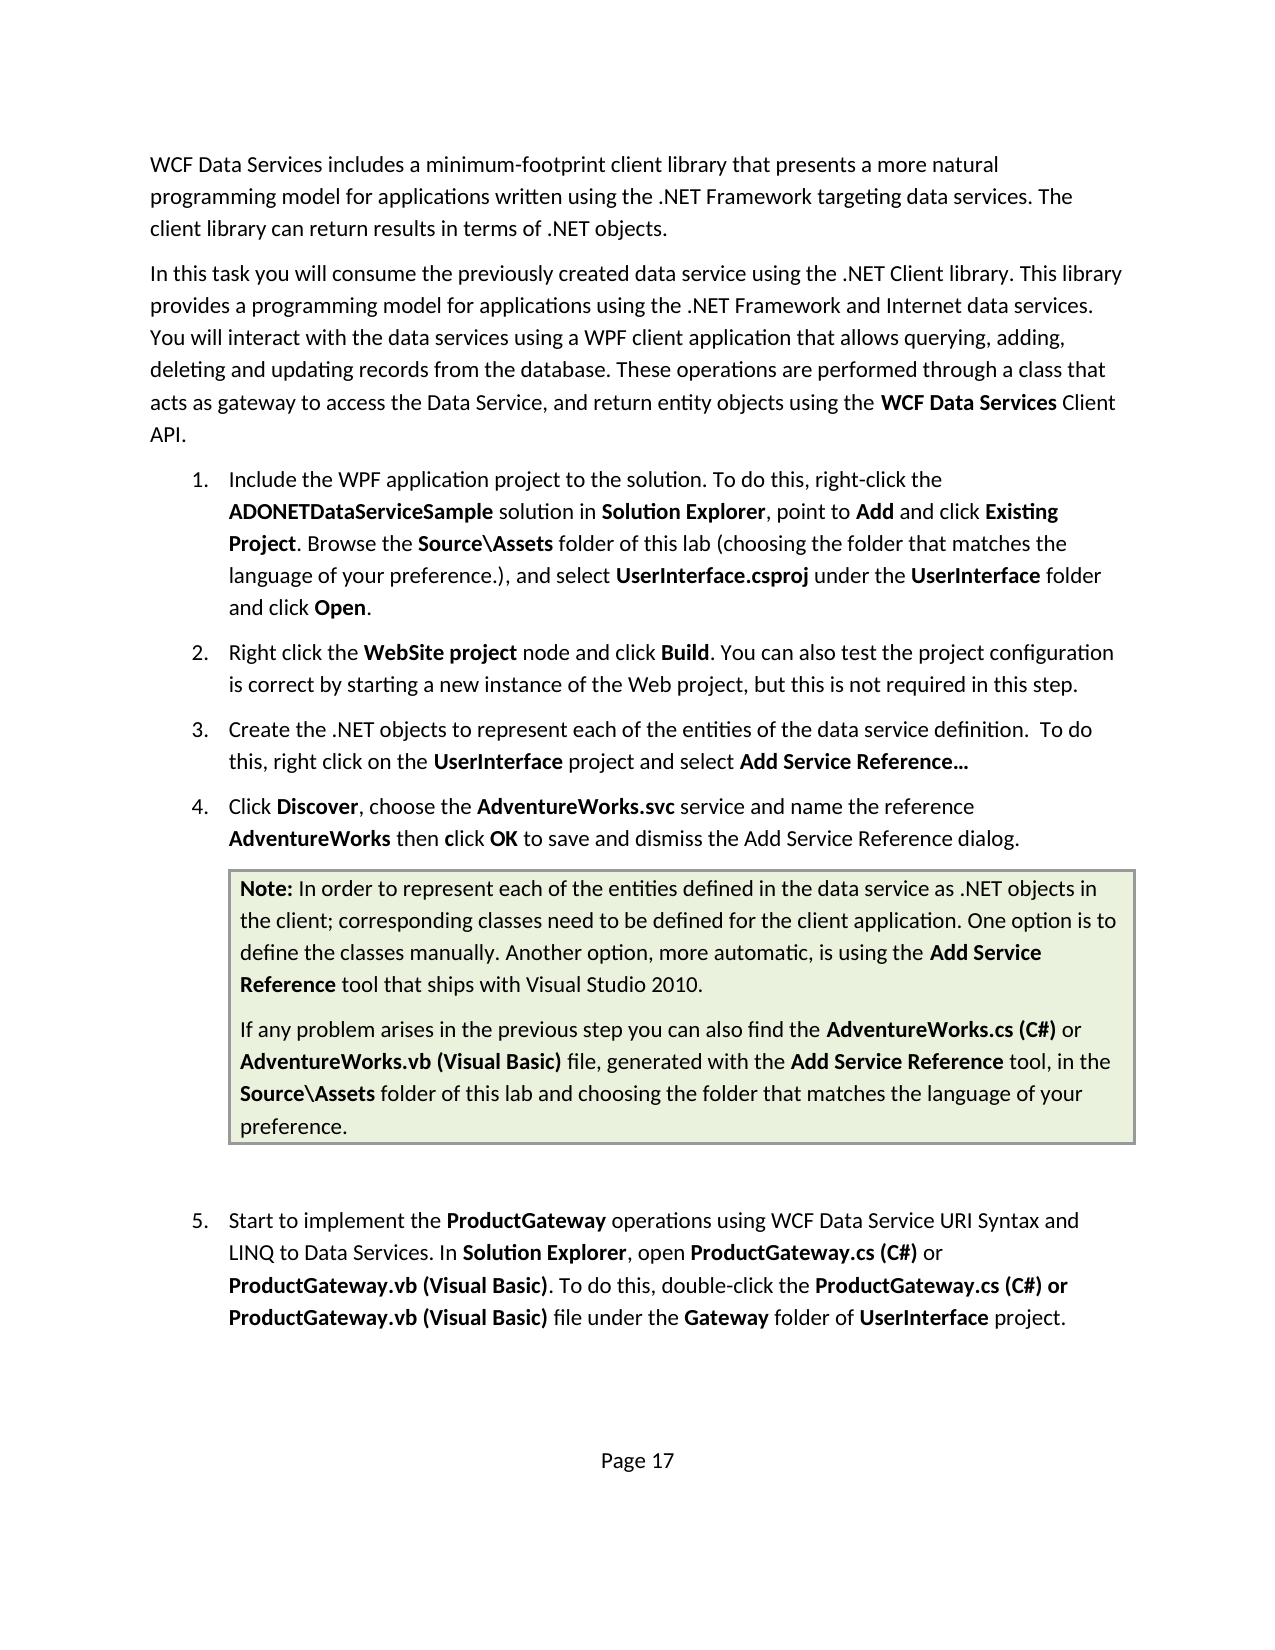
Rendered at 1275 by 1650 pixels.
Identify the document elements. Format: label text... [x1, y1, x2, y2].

text WCF Data Services includes a minimum-footprint client library that presents a more natural programming model for applications written using the .NET Framework targeting data services. The client library can return results in terms of .NET objects. [150, 150, 1125, 242]
list Start to implement the ProductGateway operations using WCF Data Service URI Syntax and LINQ to Data Services. In Solution Explorer, open ProductGateway.cs (C#) or ProductGateway.vb (Visual Basic). To do this, double-click the ProductGateway.cs (C#) or ProductGateway.vb (Visual Basic) file under the Gateway folder of UserInterface project. [191, 1206, 1125, 1331]
text Note: In order to represent each of the entities defined in the data service as .NET objects in the client; corresponding classes need to be defined for the client application. One option is to define the classes manually. Another option, more automatic, is using the Add Service Reference tool that ships with Visual Studio 2010. [231, 872, 1133, 998]
text In this task you will consume the previously created data service using the .NET Client library. This library provides a programming model for applications using the .NET Framework and Internet data services. You will interact with the data services using a WPF client application that allows querying, adding, deleting and updating records from the database. These operations are performed through a class that acts as gateway to access the Data Service, and return entity objects using the WCF Data Services Client API. [150, 259, 1125, 448]
list Include the WPF application project to the solution. To do this, right-click the ADONETDataServiceSample solution in Solution Explorer, point to Add and click Existing Project. Browse the Source\Assets folder of this lab (choosing the folder that matches the language of your preference.), and select UserInterface.csproj under the UserInterface folder and click Open. [191, 465, 1125, 621]
list Click Discover, choose the AdventureWorks.svc service and name the reference AdventureWorks then click OK to save and dismiss the Add Service Reference dialog. [191, 792, 1125, 852]
list Create the .NET objects to represent each of the entities of the data service definition. To do this, right click on the UserInterface project and select Add Service Reference… [191, 715, 1125, 775]
list Right click the WebSite project node and click Build. You can also test the project configuration is correct by starting a new instance of the Web project, but this is not required in this step. [191, 638, 1125, 698]
text If any problem arises in the previous step you can also find the AdventureWorks.cs (C#) or AdventureWorks.vb (Visual Basic) file, generated with the Add Service Reference tool, in the Source\Assets folder of this lab and choosing the folder that matches the language of your preference. [231, 1010, 1133, 1142]
